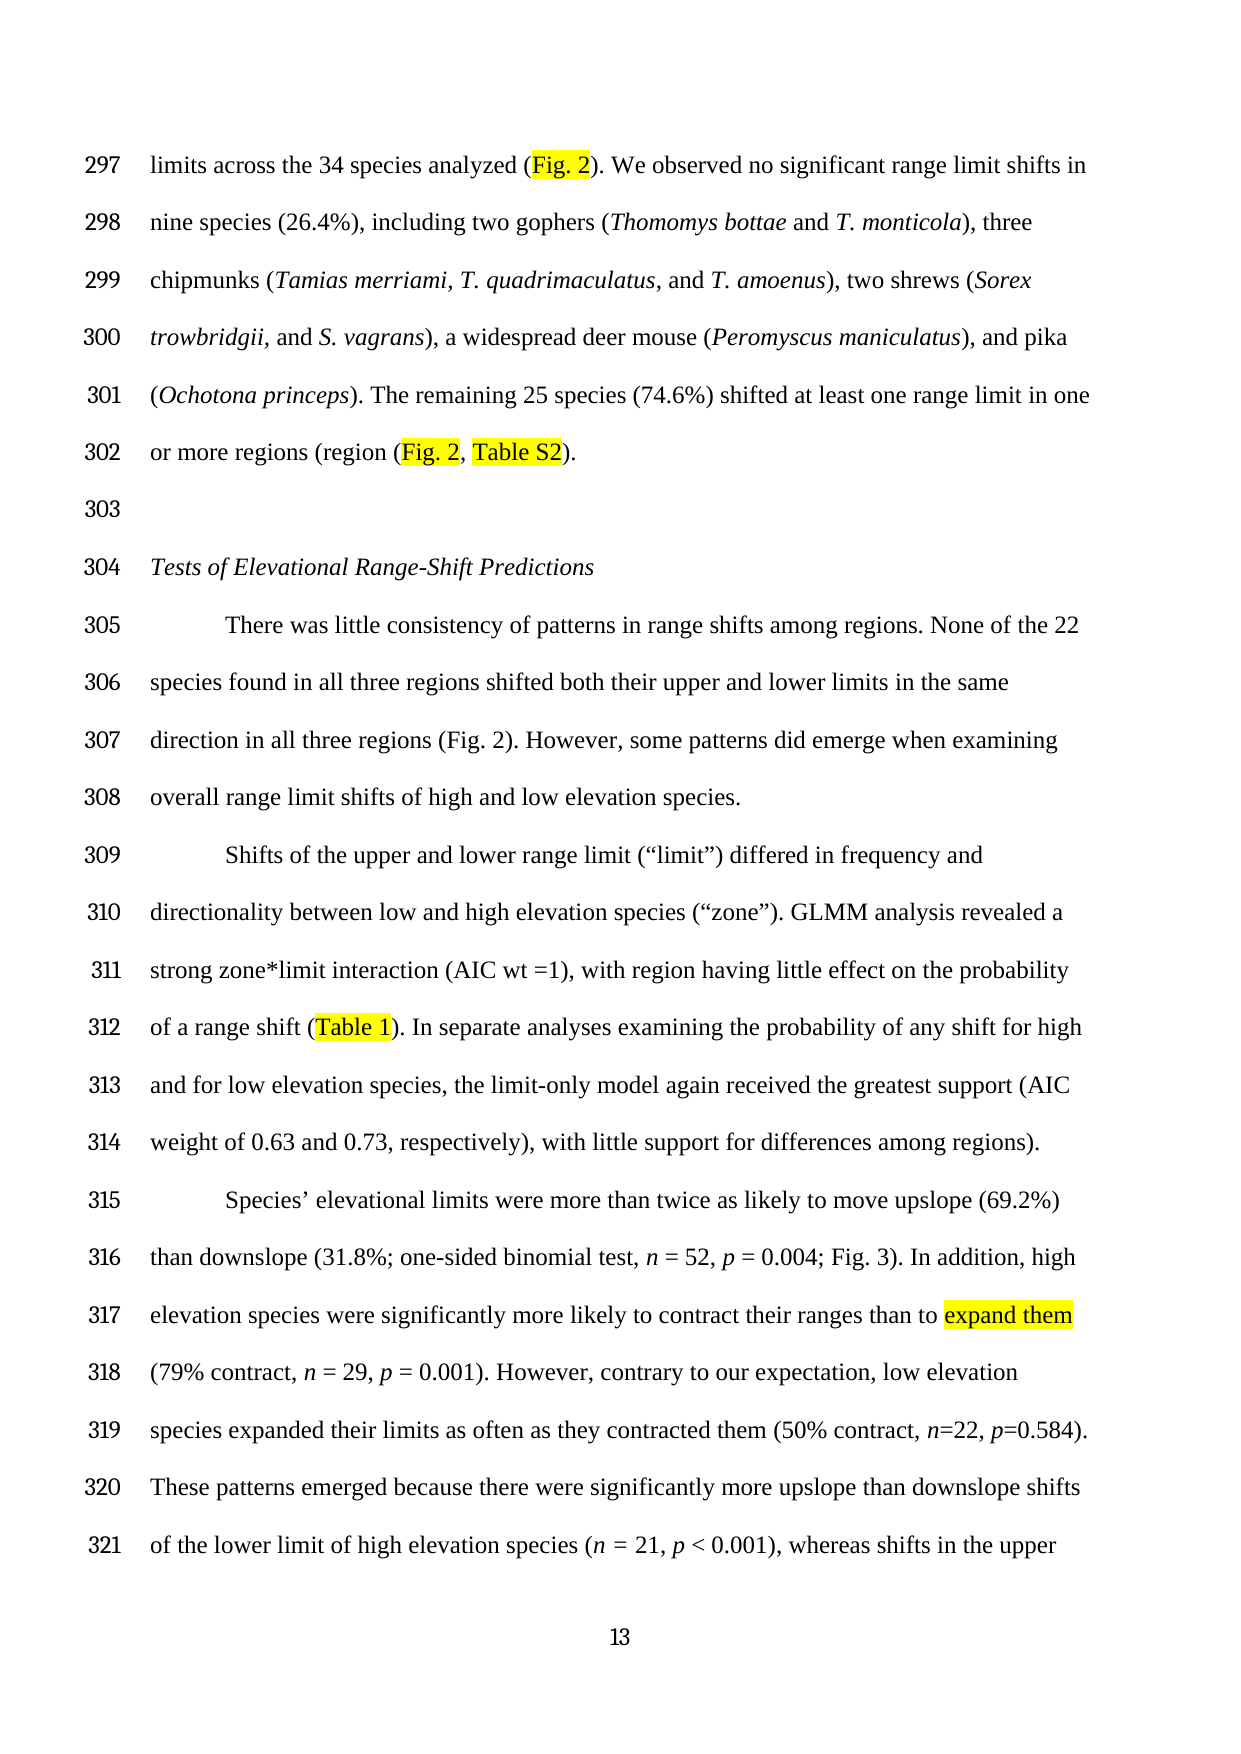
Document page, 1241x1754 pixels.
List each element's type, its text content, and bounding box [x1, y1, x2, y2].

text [150, 150, 1090, 466]
text Shifts of the upper and lower range limit (“limit”) differed in frequency and directionality between low and high elevation species (“zone”). GLMM analysis revealed a strong zone*limit interaction (AIC wt =1), with region having little effect on the probability of a range shift (Table 1). In separate analyses examining the probability of any shift for high and for low elevation species, the limit-only model again received the greatest support (AIC weight of 0.63 and 0.73, respectively), with little support for differences among regions). [150, 840, 1090, 1156]
text There was little consistency of patterns in range shifts among regions. None of the 22 species found in all three regions shifted both their upper and lower limits in the same direction in all three regions (Fig. 2). However, some patterns did emerge when examining overall range limit shifts of high and low elevation species. [150, 610, 1090, 811]
text Tests of Elevational Range-Shift Predictions [150, 552, 1090, 581]
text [150, 1185, 1090, 1559]
